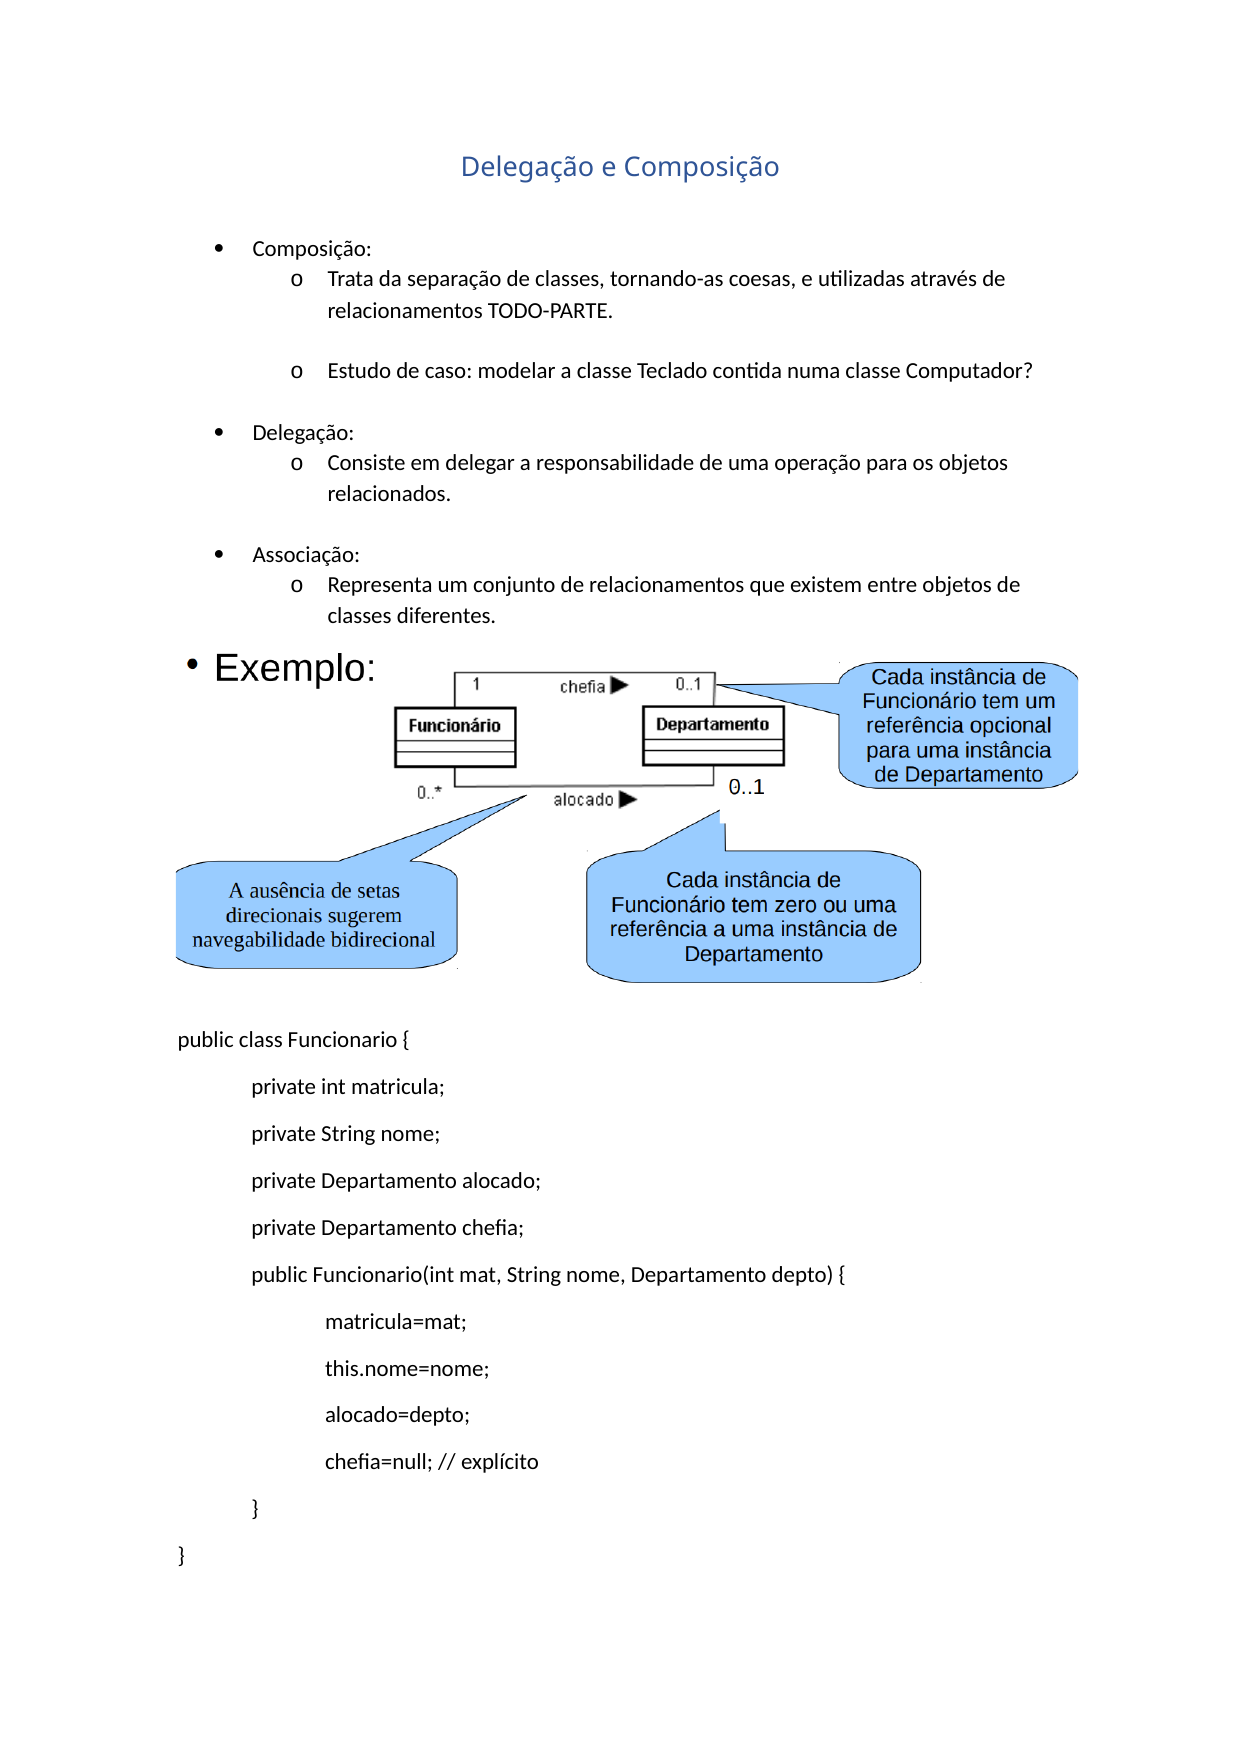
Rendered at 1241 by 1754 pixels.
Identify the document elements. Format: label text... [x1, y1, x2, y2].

text private String nome; [251, 1119, 1063, 1147]
list Estudo de caso: modelar a classe Teclado contida numa classe Computador? [290, 356, 1063, 385]
text public Funcionario(int mat, String nome, Departamento depto) { [251, 1260, 1063, 1288]
list Associação: [215, 540, 1063, 568]
text } [177, 1541, 1063, 1569]
text this.nome=nome; [325, 1354, 1063, 1382]
list Delegação: [215, 418, 1063, 446]
list Composição: [215, 234, 1063, 262]
text public class Funcionario { [177, 982, 1063, 1053]
text private int matricula; [251, 1072, 1063, 1100]
text chefia=null; // explícito [325, 1447, 1063, 1475]
text } [251, 1494, 1063, 1522]
text private Departamento chefia; [251, 1213, 1063, 1241]
list Representa um conjunto de relacionamentos que existem entre objetos de classes diferentes. [290, 570, 1063, 629]
subtitle Delegação e Composição [177, 148, 1063, 184]
list Consiste em delegar a responsabilidade de uma operação para os objetos relacionados. [290, 448, 1063, 507]
text private Departamento alocado; [251, 1166, 1063, 1194]
picture [175, 653, 1077, 982]
text alocado=depto; [325, 1401, 1063, 1428]
text matricula=mat; [325, 1307, 1063, 1335]
list Trata da separação de classes, tornando-as coesas, e utilizadas através de relacionamentos TODO-PARTE. [290, 264, 1063, 324]
